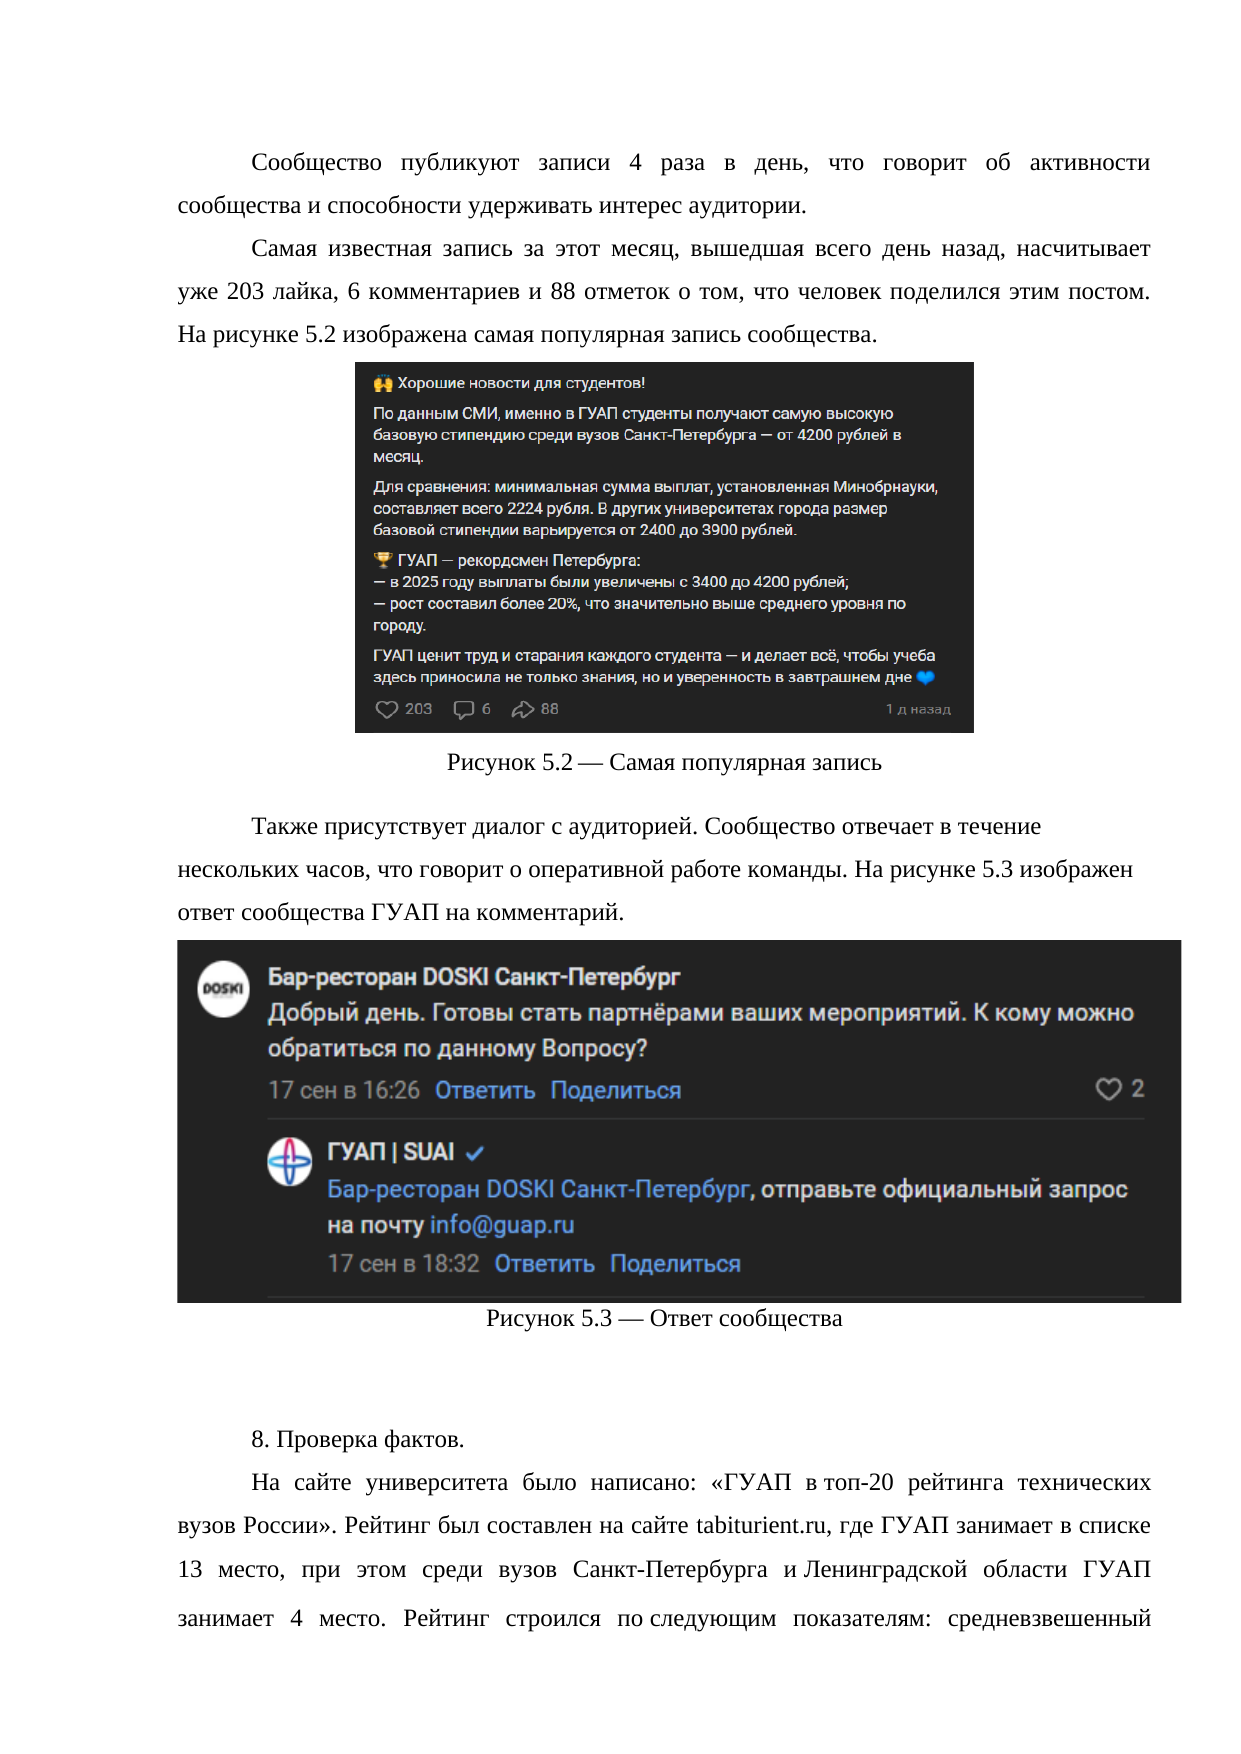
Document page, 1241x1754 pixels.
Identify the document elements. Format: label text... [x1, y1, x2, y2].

picture [355, 362, 974, 733]
text Сообщество публикуют записи 4 раза в день, что говорит об активности сообщества и способности удерживать интерес аудитории. [177, 147, 1152, 219]
text Также присутствует диалог с аудиторией. Сообщество отвечает в течение нескольких часов, что говорит о оперативной работе команды. На рисунке 5.3 изображен ответ сообщества ГУАП на комментарий. [177, 811, 1152, 926]
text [177, 1467, 1152, 1633]
list 8. Проверка фактов. [177, 1424, 1152, 1453]
picture [177, 940, 1182, 1303]
text Рисунок 5.3 — Ответ сообщества [177, 1303, 1152, 1332]
text Самая известная запись за этот месяц, вышедшая всего день назад, насчитывает уже 203 лайка, 6 комментариев и 88 отметок о том, что человек поделился этим постом. На рисунке 5.2 изображена самая популярная запись сообщества. [177, 233, 1152, 348]
text Рисунок 5.2 — Самая популярная запись [177, 747, 1152, 776]
